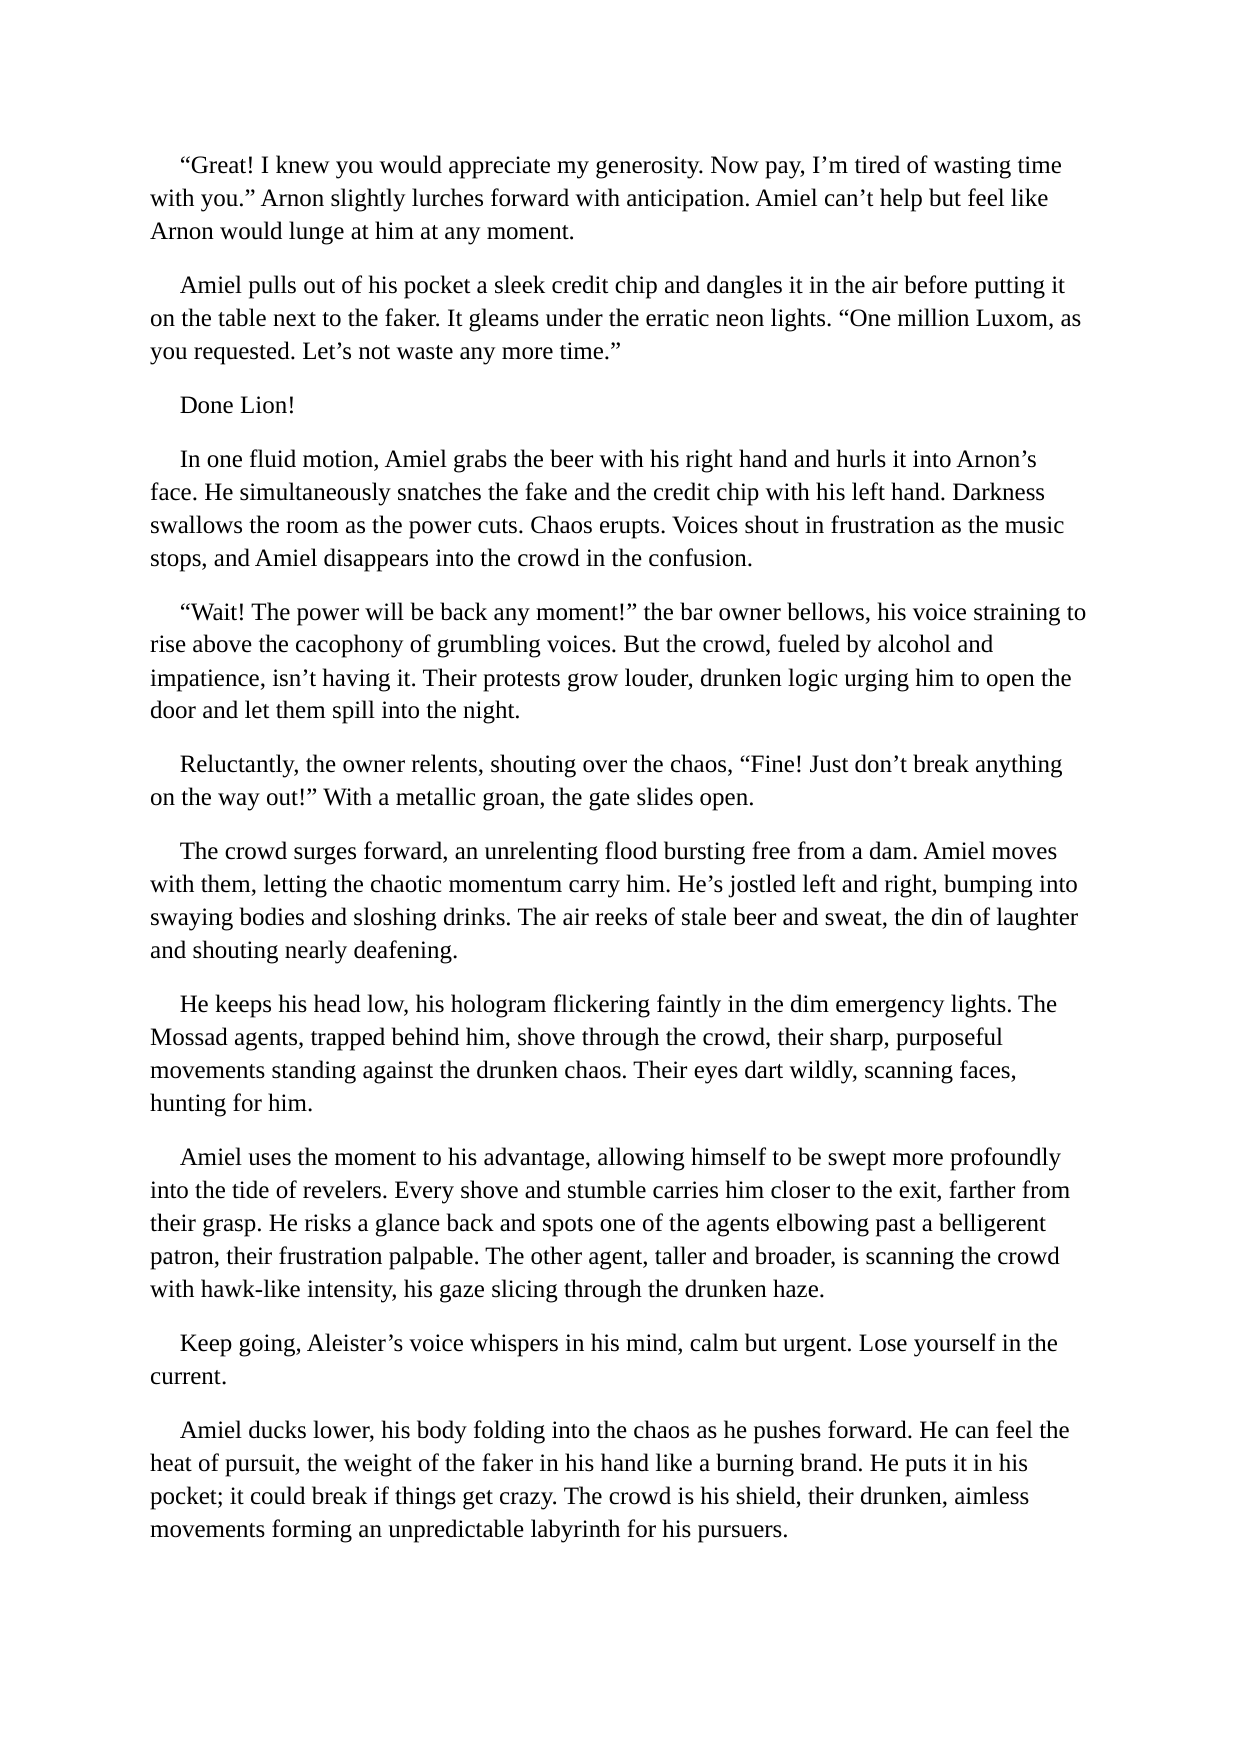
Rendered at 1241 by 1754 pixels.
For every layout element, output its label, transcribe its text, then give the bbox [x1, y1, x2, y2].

text Amiel ducks lower, his body folding into the chaos as he pushes forward. He can feel the heat of pursuit, the weight of the faker in his hand like a burning brand. He puts it in his pocket; it could break if things get crazy. The crowd is his shield, their drunken, aimless movements forming an unpredictable labyrinth for his pursuers. [150, 1415, 1090, 1543]
text “Wait! The power will be back any moment!” the bar owner bellows, his voice straining to rise above the cacophony of grumbling voices. But the crowd, fueled by alcohol and impatience, isn’t having it. Their protests grow louder, drunken logic urging him to open the door and let them spill into the night. [150, 597, 1090, 724]
text Done Lion! [150, 390, 1090, 418]
text He keeps his head low, his hologram flickering faintly in the dim emergency lights. The Mossad agents, trapped behind him, shove through the crowd, their sharp, purposeful movements standing against the drunken chaos. Their eyes dart wildly, scanning faces, hunting for him. [150, 989, 1090, 1117]
text In one fluid motion, Amiel grabs the beer with his right hand and hurls it into Arnon’s face. He simultaneously snatches the fake and the credit chip with his left hand. Darkness swallows the room as the power cuts. Chaos erupts. Voices shout in frustration as the music stops, and Amiel disappears into the crowd in the confusion. [150, 444, 1090, 571]
text The crowd surges forward, an unrelenting flood bursting free from a dam. Amiel moves with them, letting the chaotic momentum carry him. He’s jostled left and right, bumping into swaying bodies and sloshing drinks. The air reeks of stale beer and sweat, the din of laughter and shouting nearly deafening. [150, 836, 1090, 964]
text Keep going, Aleister’s voice whispers in his mind, calm but urgent. Lose yourself in the current. [150, 1328, 1090, 1390]
text Amiel pulls out of his pocket a sleek credit chip and dangles it in the air before putting it on the table next to the faker. It gleams under the erratic neon lights. “One million Luxom, as you requested. Let’s not waste any more time.” [150, 270, 1090, 365]
text “Great! I knew you would appreciate my generosity. Now pay, I’m tired of wasting time with you.” Arnon slightly lurches forward with anticipation. Amiel can’t help but feel like Arnon would lunge at him at any moment. [150, 150, 1090, 245]
text Amiel uses the moment to his advantage, allowing himself to be swept more profoundly into the tide of revelers. Every shove and stumble carries him closer to the exit, farther from their grasp. He risks a glance back and spots one of the agents elbowing past a belligerent patron, their frustration palpable. The other agent, taller and broader, is scanning the crowd with hawk-like intensity, his gaze slicing through the drunken haze. [150, 1142, 1090, 1303]
text Reluctantly, the owner relents, shouting over the chaos, “Fine! Just don’t break anything on the way out!” With a metallic groan, the gate slides open. [150, 749, 1090, 811]
